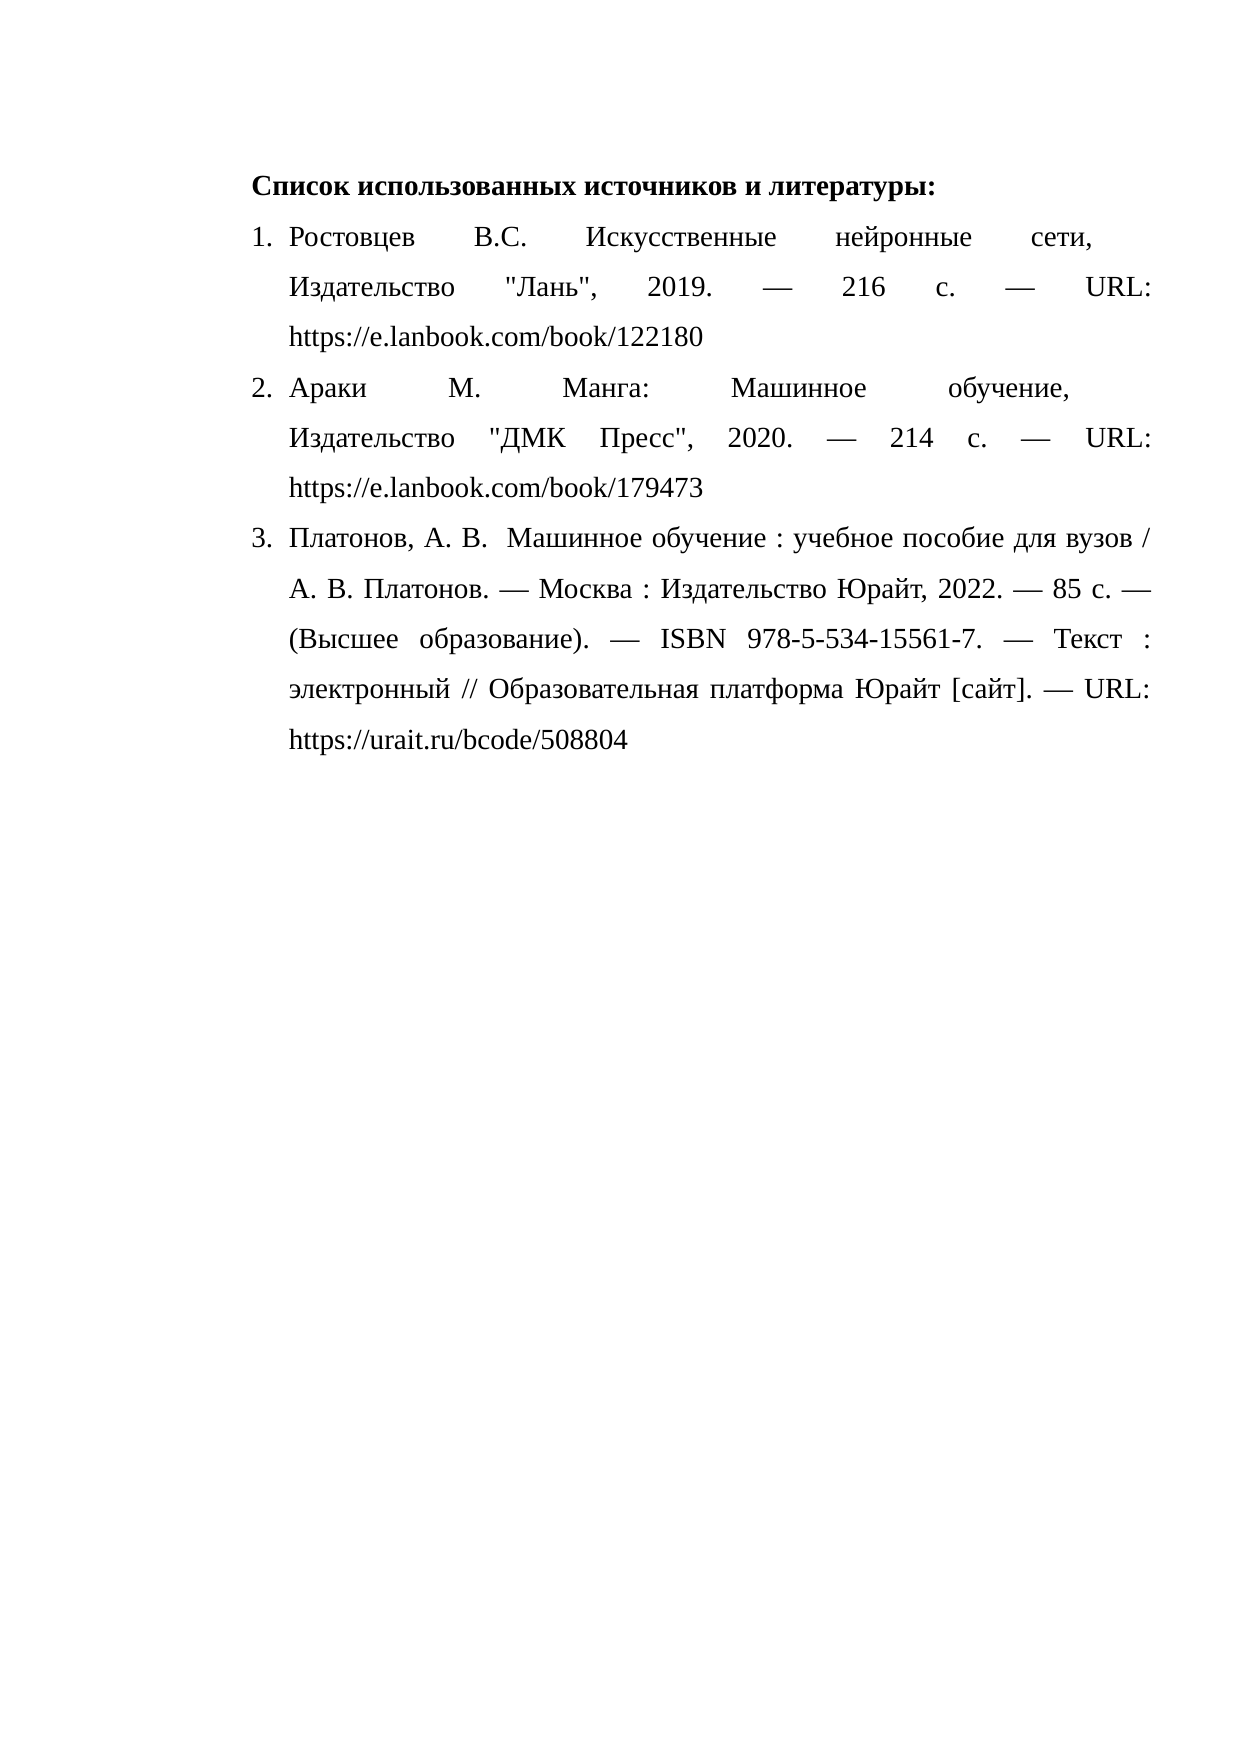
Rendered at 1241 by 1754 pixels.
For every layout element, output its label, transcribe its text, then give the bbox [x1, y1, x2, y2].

list Платонов, А. В. Машинное обучение : учебное пособие для вузов / А. В. Платонов. — Москва : Издательство Юрайт, 2022. — 85 с. — (Высшее образование). — ISBN 978-5-534-15561-7. — Текст : электронный // Образовательная платформа Юрайт [сайт]. — URL: https://urait.ru/bcode/508804 [251, 521, 1152, 755]
text Список использованных источников и литературы: [177, 168, 1152, 202]
list Ростовцев В.С. Искусственные нейронные сети, Издательство "Лань", 2019. — 216 с. — URL: https://e.lanbook.com/book/122180 [251, 219, 1152, 353]
list Араки М. Манга: Машинное обучение, Издательство "ДМК Пресс", 2020. — 214 с. — URL: https://e.lanbook.com/book/179473 [251, 370, 1152, 504]
